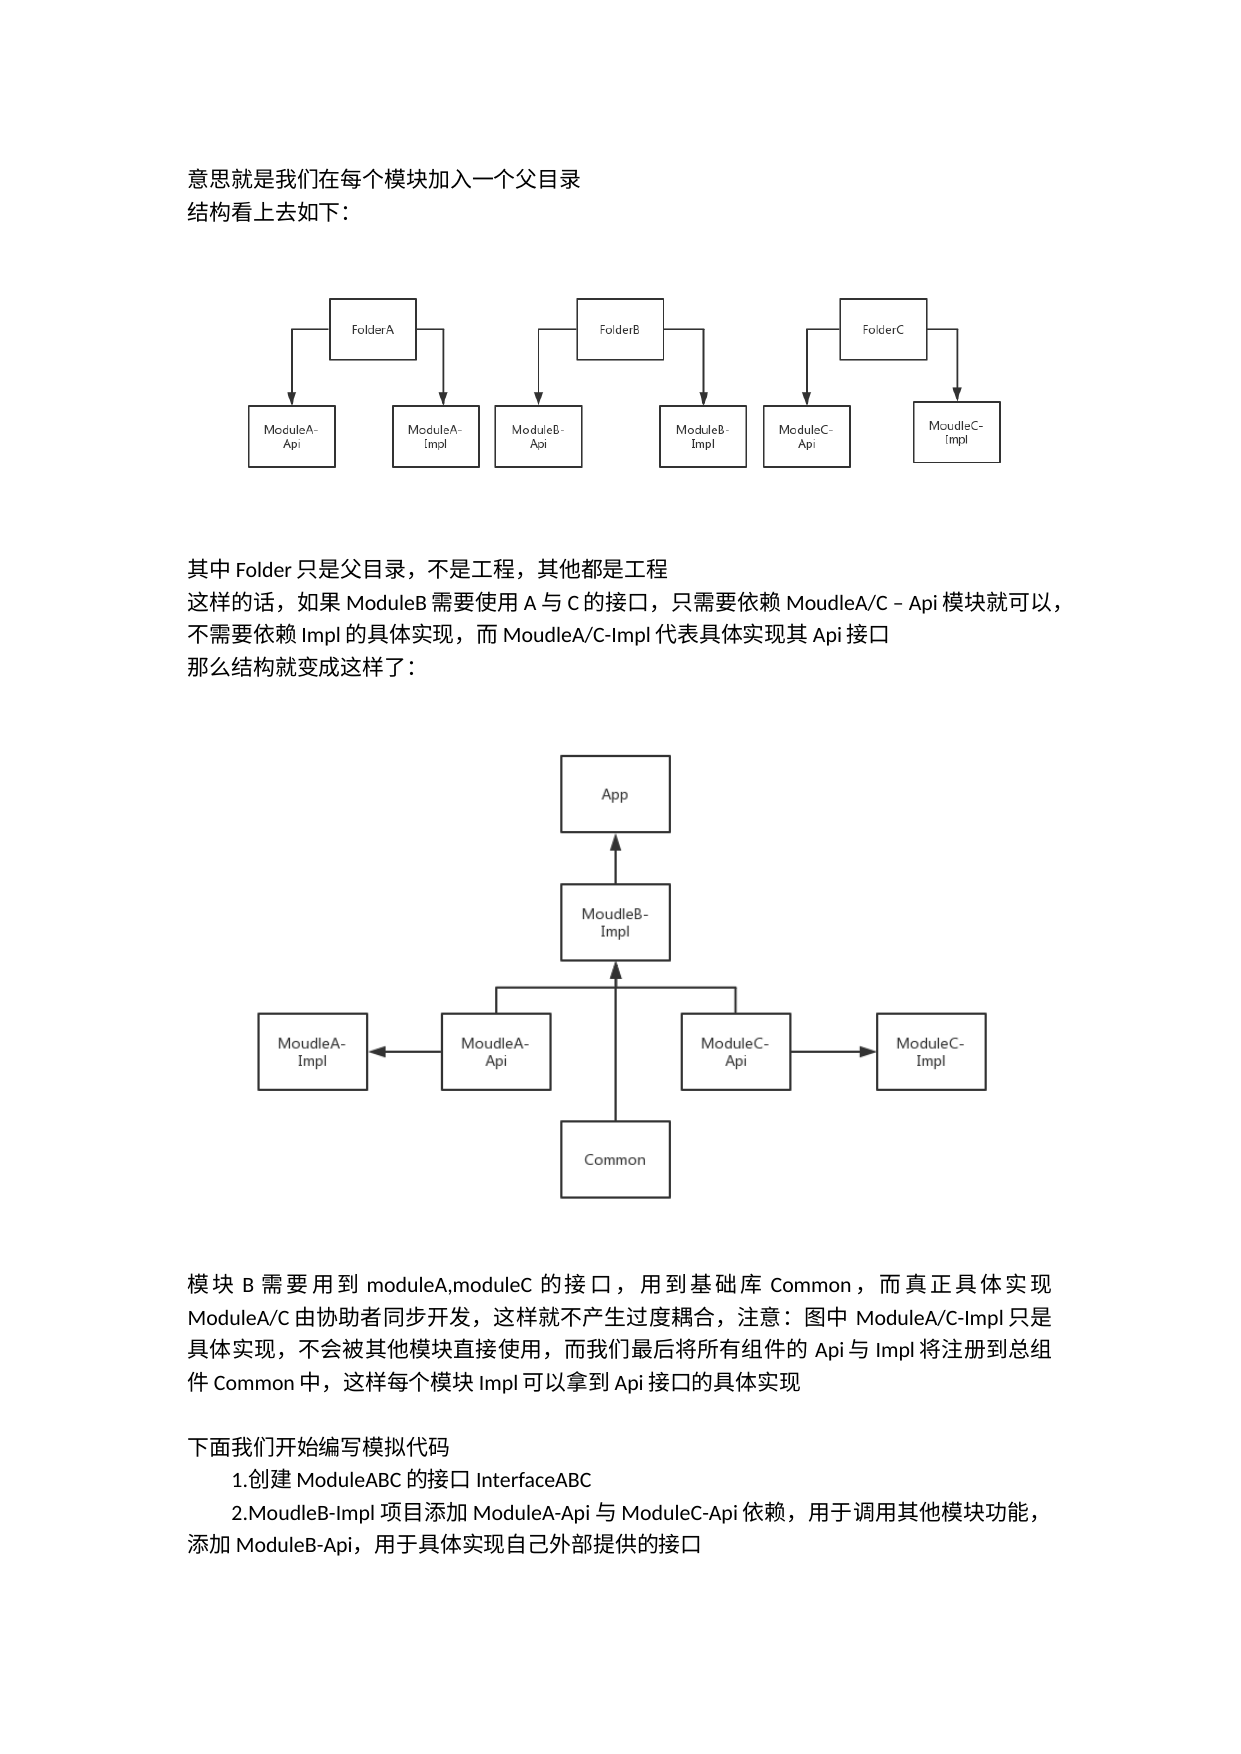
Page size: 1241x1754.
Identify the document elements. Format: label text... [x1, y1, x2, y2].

text 下面我们开始编写模拟代码 [187, 1429, 1053, 1462]
text 模块B需要用到moduleA,moduleC的接口，用到基础库Common，而真正具体实现ModuleA/C由协助者同步开发，这样就不产生过度耦合，注意：图中ModuleA/C-Impl只是具体实现，不会被其他模块直接使用，而我们最后将所有组件的Api与Impl将注册到总组件Common中，这样每个模块Impl可以拿到Api接口的具体实现 [187, 1267, 1053, 1397]
picture [187, 682, 1053, 1265]
picture [187, 227, 1053, 520]
text 1.创建ModuleABC的接口InterfaceABC [187, 1462, 1053, 1494]
text 意思就是我们在每个模块加入一个父目录 [187, 162, 1053, 194]
text 结构看上去如下： [187, 194, 1053, 227]
text 这样的话，如果ModuleB需要使用A与C的接口，只需要依赖MoudleA/C – Api模块就可以，不需要依赖Impl的具体实现，而MoudleA/C-Impl代表具体实现其Api接口 [187, 584, 1053, 649]
text 那么结构就变成这样了： [187, 649, 1053, 682]
text 2.MoudleB-Impl项目添加ModuleA-Api与ModuleC-Api依赖，用于调用其他模块功能，添加ModuleB-Api，用于具体实现自己外部提供的接口 [187, 1494, 1053, 1559]
text 其中Folder只是父目录，不是工程，其他都是工程 [187, 552, 1053, 584]
